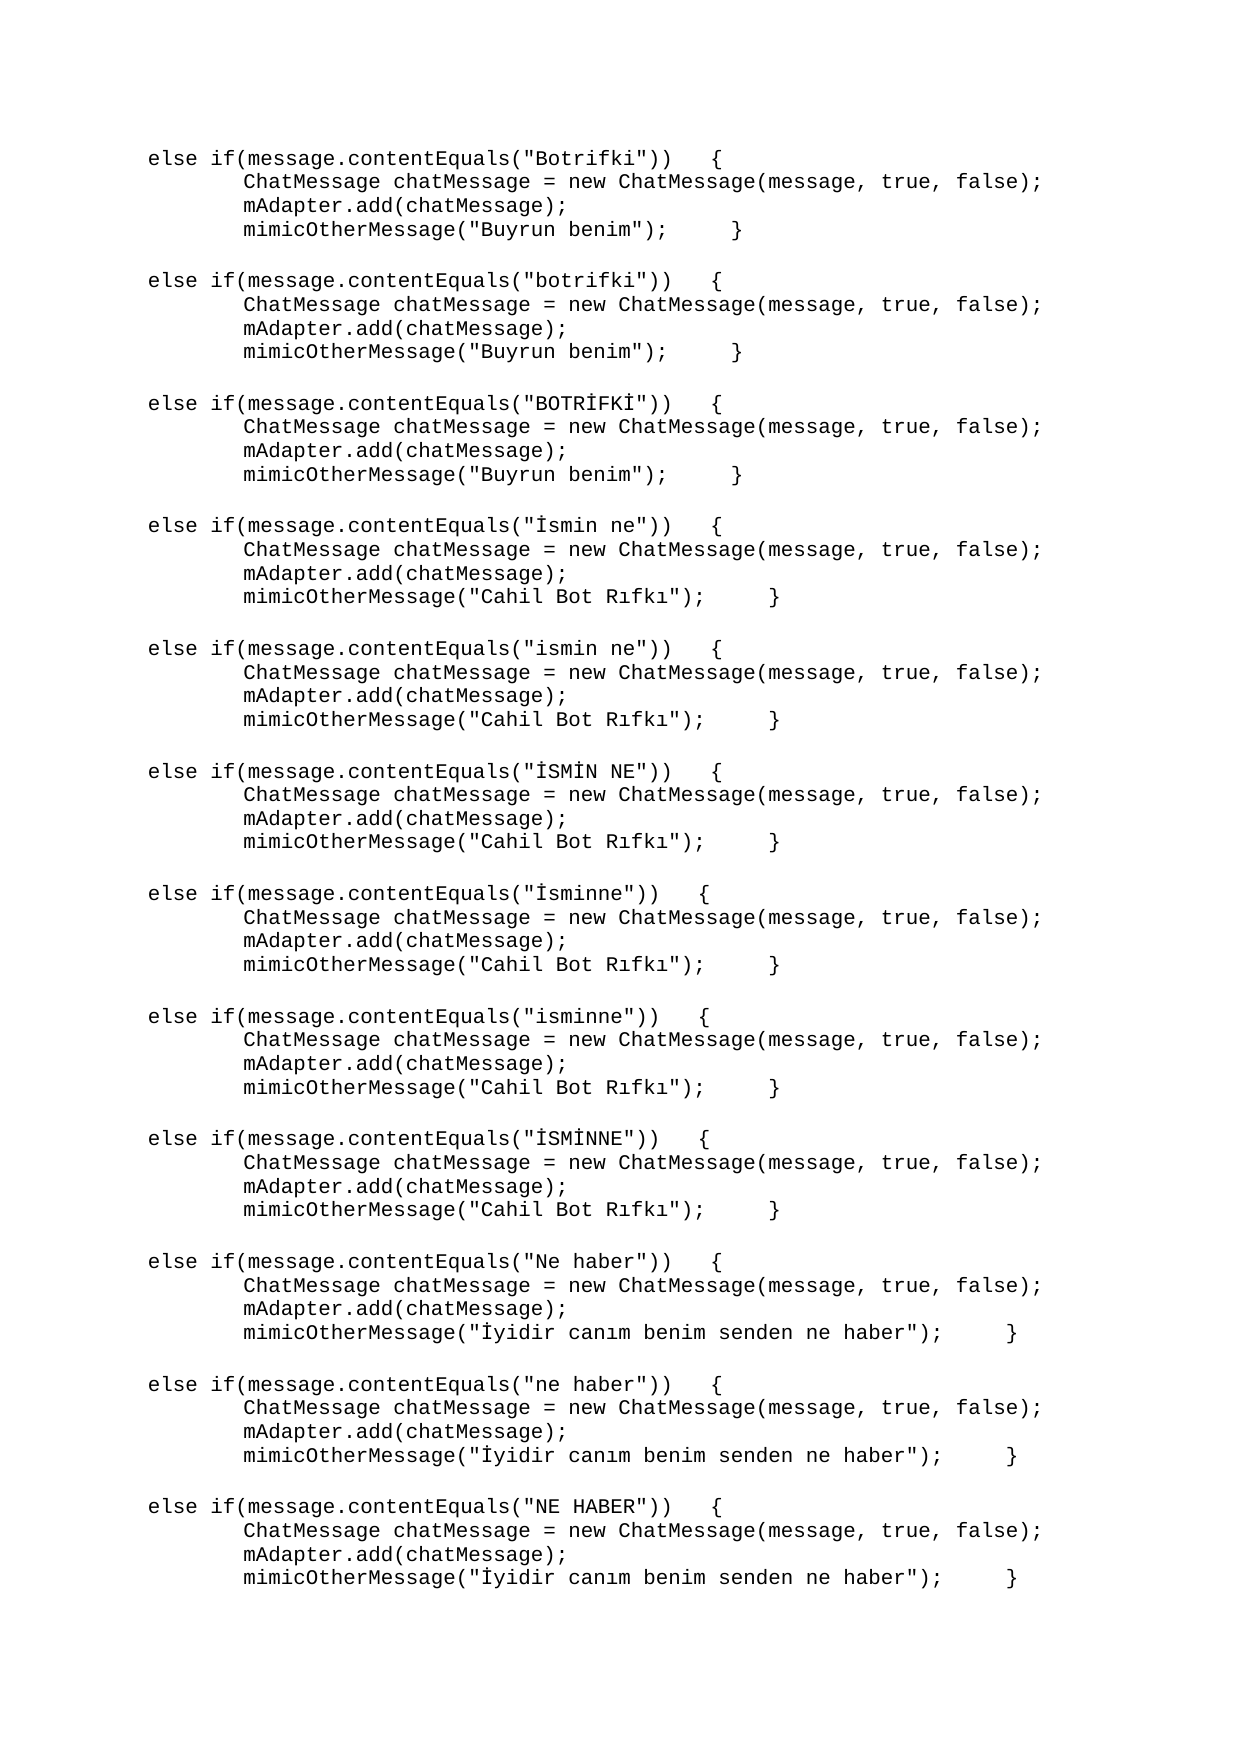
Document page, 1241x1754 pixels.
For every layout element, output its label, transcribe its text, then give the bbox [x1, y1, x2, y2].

text mimicOtherMessage("Cahil Bot Rıfkı"); } [148, 1199, 1093, 1223]
text else if(message.contentEquals("isminne")) { [148, 1006, 1093, 1029]
text mAdapter.add(chatMessage); [148, 317, 1093, 341]
text mimicOtherMessage("Cahil Bot Rıfkı"); } [148, 586, 1093, 610]
text else if(message.contentEquals("ismin ne")) { [148, 638, 1093, 662]
text mAdapter.add(chatMessage); [148, 685, 1093, 709]
text mimicOtherMessage("Cahil Bot Rıfkı"); } [148, 709, 1093, 733]
text mimicOtherMessage("Cahil Bot Rıfkı"); } [148, 832, 1093, 855]
text mimicOtherMessage("İyidir canım benim senden ne haber"); } [148, 1322, 1093, 1346]
text else if(message.contentEquals("NE HABER")) { [148, 1496, 1093, 1520]
text ChatMessage chatMessage = new ChatMessage(message, true, false); [148, 539, 1093, 563]
text mimicOtherMessage("Buyrun benim"); } [148, 218, 1093, 242]
text mAdapter.add(chatMessage); [148, 1053, 1093, 1077]
text ChatMessage chatMessage = new ChatMessage(message, true, false); [148, 907, 1093, 931]
text mimicOtherMessage("Buyrun benim"); } [148, 341, 1093, 365]
text ChatMessage chatMessage = new ChatMessage(message, true, false); [148, 416, 1093, 440]
text mAdapter.add(chatMessage); [148, 1543, 1093, 1567]
text else if(message.contentEquals("botrifki")) { [148, 270, 1093, 294]
text ChatMessage chatMessage = new ChatMessage(message, true, false); [148, 662, 1093, 685]
text mAdapter.add(chatMessage); [148, 563, 1093, 586]
text ChatMessage chatMessage = new ChatMessage(message, true, false); [148, 294, 1093, 317]
text mAdapter.add(chatMessage); [148, 931, 1093, 954]
text mimicOtherMessage("Buyrun benim"); } [148, 464, 1093, 487]
text ChatMessage chatMessage = new ChatMessage(message, true, false); [148, 1397, 1093, 1421]
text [148, 171, 1093, 195]
text else if(message.contentEquals("Botrifki")) { [148, 148, 1093, 171]
text else if(message.contentEquals("İsmin ne")) { [148, 515, 1093, 539]
text mimicOtherMessage("Cahil Bot Rıfkı"); } [148, 1077, 1093, 1100]
text else if(message.contentEquals("ne haber")) { [148, 1374, 1093, 1397]
text mAdapter.add(chatMessage); [148, 1298, 1093, 1322]
text ChatMessage chatMessage = new ChatMessage(message, true, false); [148, 1029, 1093, 1053]
text mAdapter.add(chatMessage); [148, 1176, 1093, 1199]
text mAdapter.add(chatMessage); [148, 195, 1093, 218]
text else if(message.contentEquals("İsminne")) { [148, 883, 1093, 907]
text mimicOtherMessage("Cahil Bot Rıfkı"); } [148, 954, 1093, 978]
text else if(message.contentEquals("İSMİNNE")) { [148, 1128, 1093, 1152]
text else if(message.contentEquals("Ne haber")) { [148, 1251, 1093, 1275]
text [148, 1520, 1093, 1543]
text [148, 1567, 1093, 1591]
text ChatMessage chatMessage = new ChatMessage(message, true, false); [148, 1152, 1093, 1176]
text ChatMessage chatMessage = new ChatMessage(message, true, false); [148, 784, 1093, 808]
text mAdapter.add(chatMessage); [148, 1421, 1093, 1444]
text else if(message.contentEquals("İSMİN NE")) { [148, 761, 1093, 784]
text else if(message.contentEquals("BOTRİFKİ")) { [148, 393, 1093, 416]
text ChatMessage chatMessage = new ChatMessage(message, true, false); [148, 1275, 1093, 1298]
text mimicOtherMessage("İyidir canım benim senden ne haber"); } [148, 1444, 1093, 1468]
text mAdapter.add(chatMessage); [148, 808, 1093, 832]
text mAdapter.add(chatMessage); [148, 440, 1093, 464]
